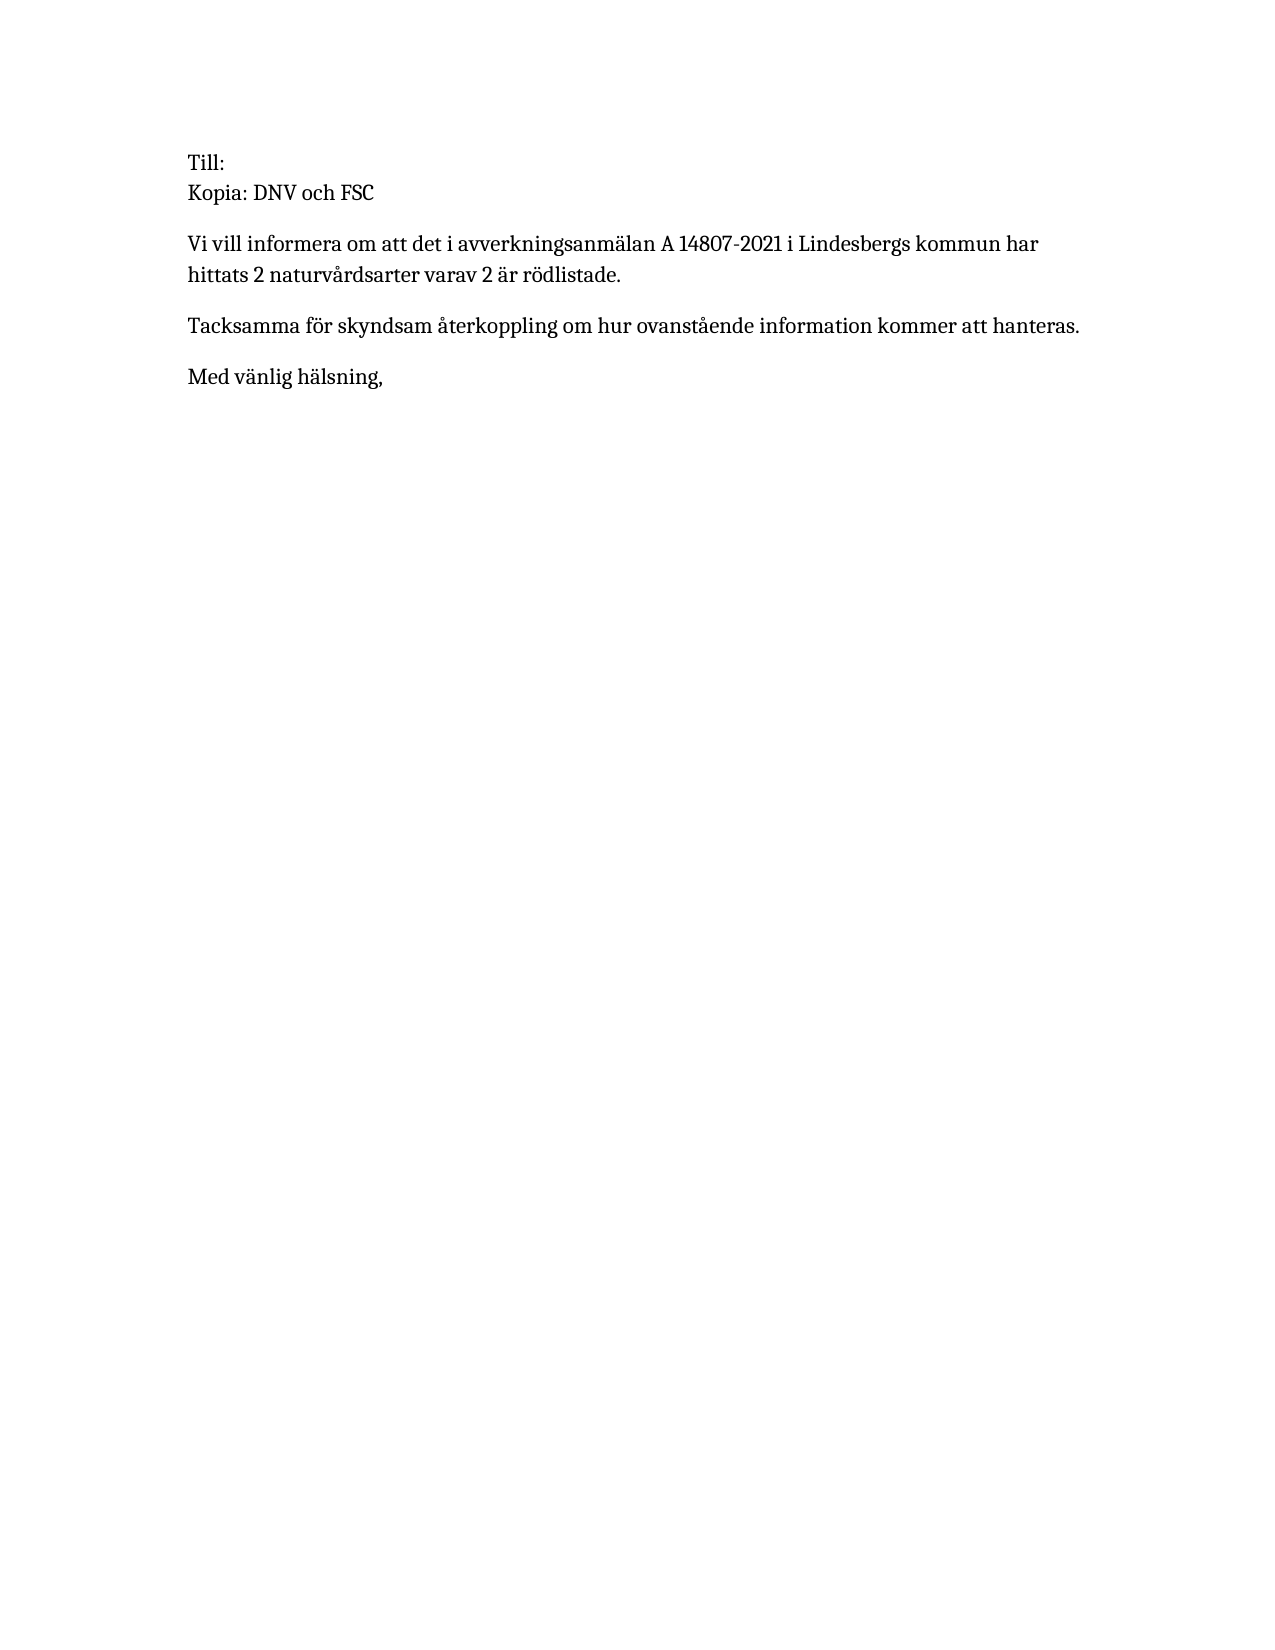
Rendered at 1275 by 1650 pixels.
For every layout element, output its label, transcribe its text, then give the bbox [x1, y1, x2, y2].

text Med vänlig hälsning, [187, 363, 1087, 420]
text Vi vill informera om att det i avverkningsanmälan A 14807-2021 i Lindesbergs kommun har hittats 2 naturvårdsarter varav 2 är rödlistade. [187, 231, 1087, 288]
text Tacksamma för skyndsam återkoppling om hur ovanstående information kommer att hanteras. [187, 312, 1087, 339]
text Till: Kopia: DNV och FSC [187, 150, 1087, 207]
